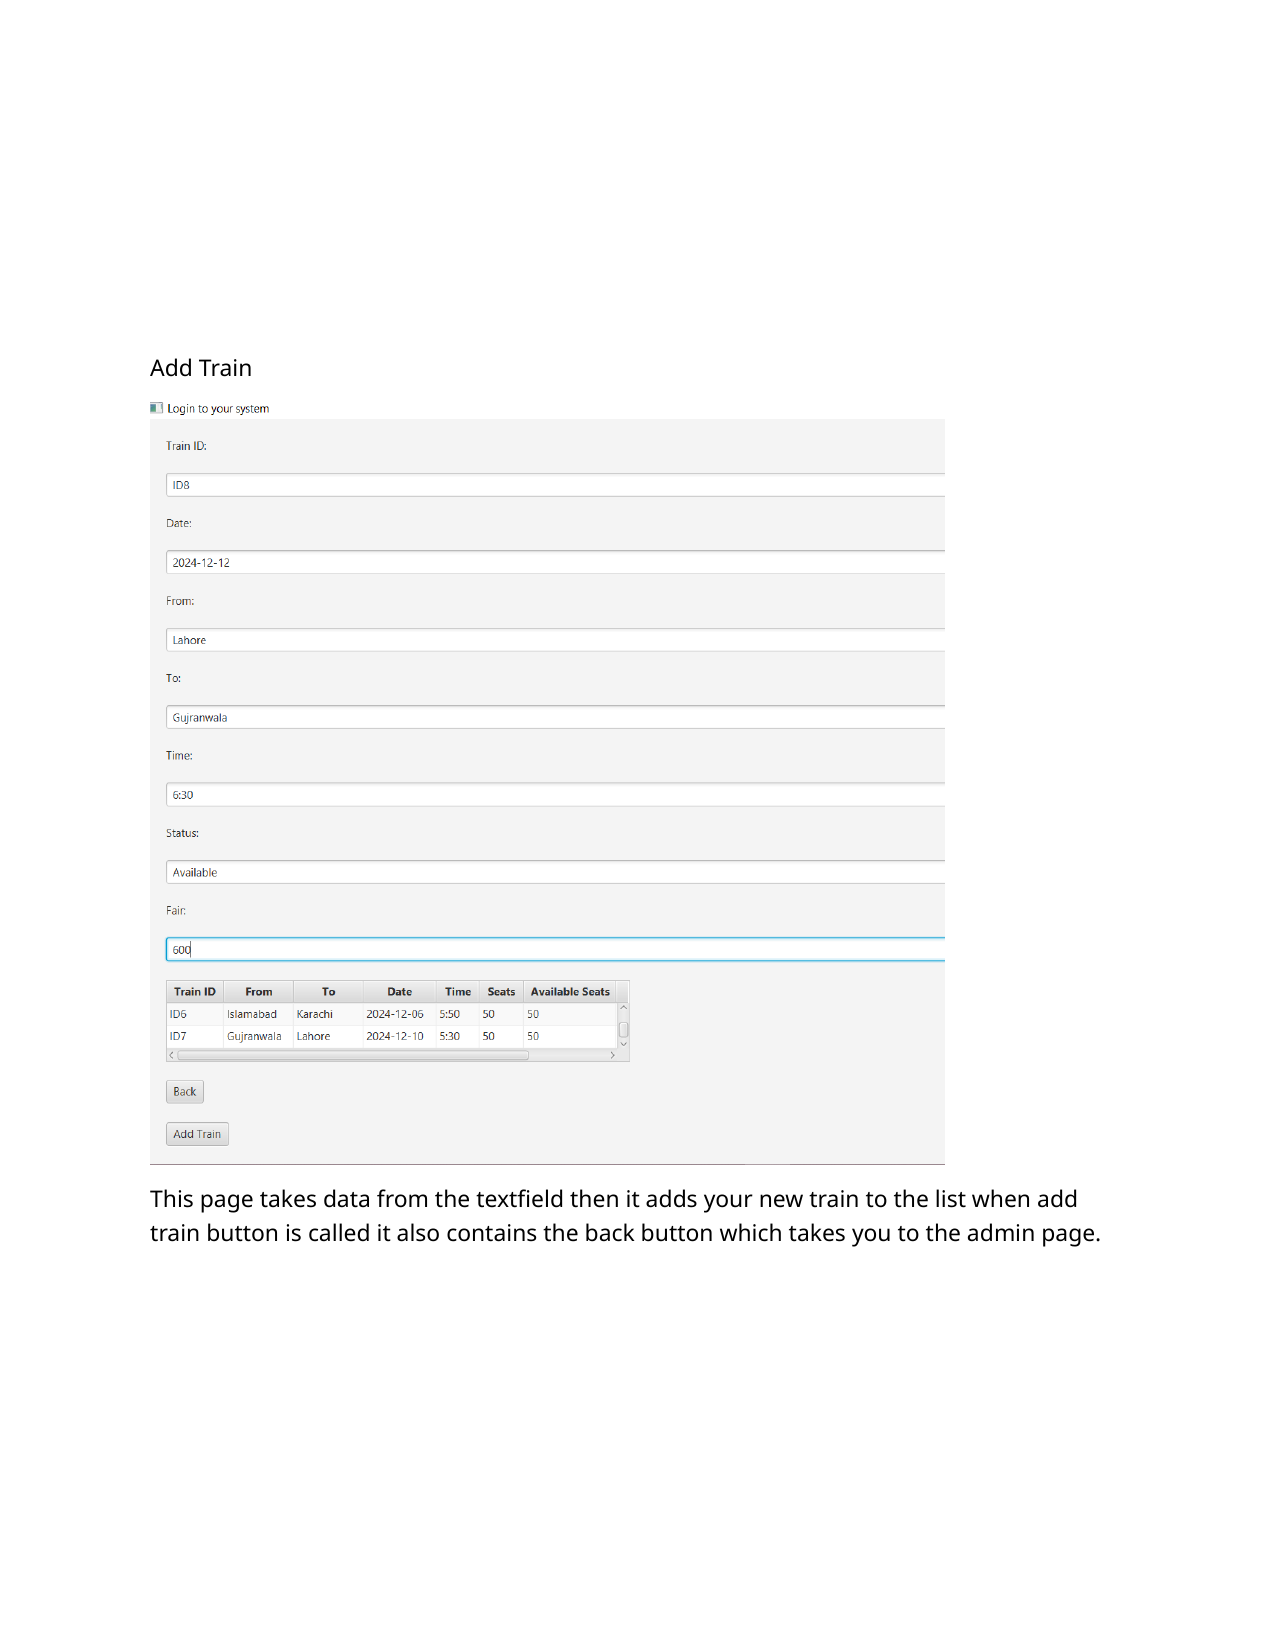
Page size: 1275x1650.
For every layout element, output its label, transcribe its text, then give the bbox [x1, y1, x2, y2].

picture [150, 402, 945, 1165]
text Add Train [150, 352, 1125, 383]
text This page takes data from the textfield then it adds your new train to the list when add train button is called it also contains the back button which takes you to the admin page. [150, 1183, 1125, 1248]
